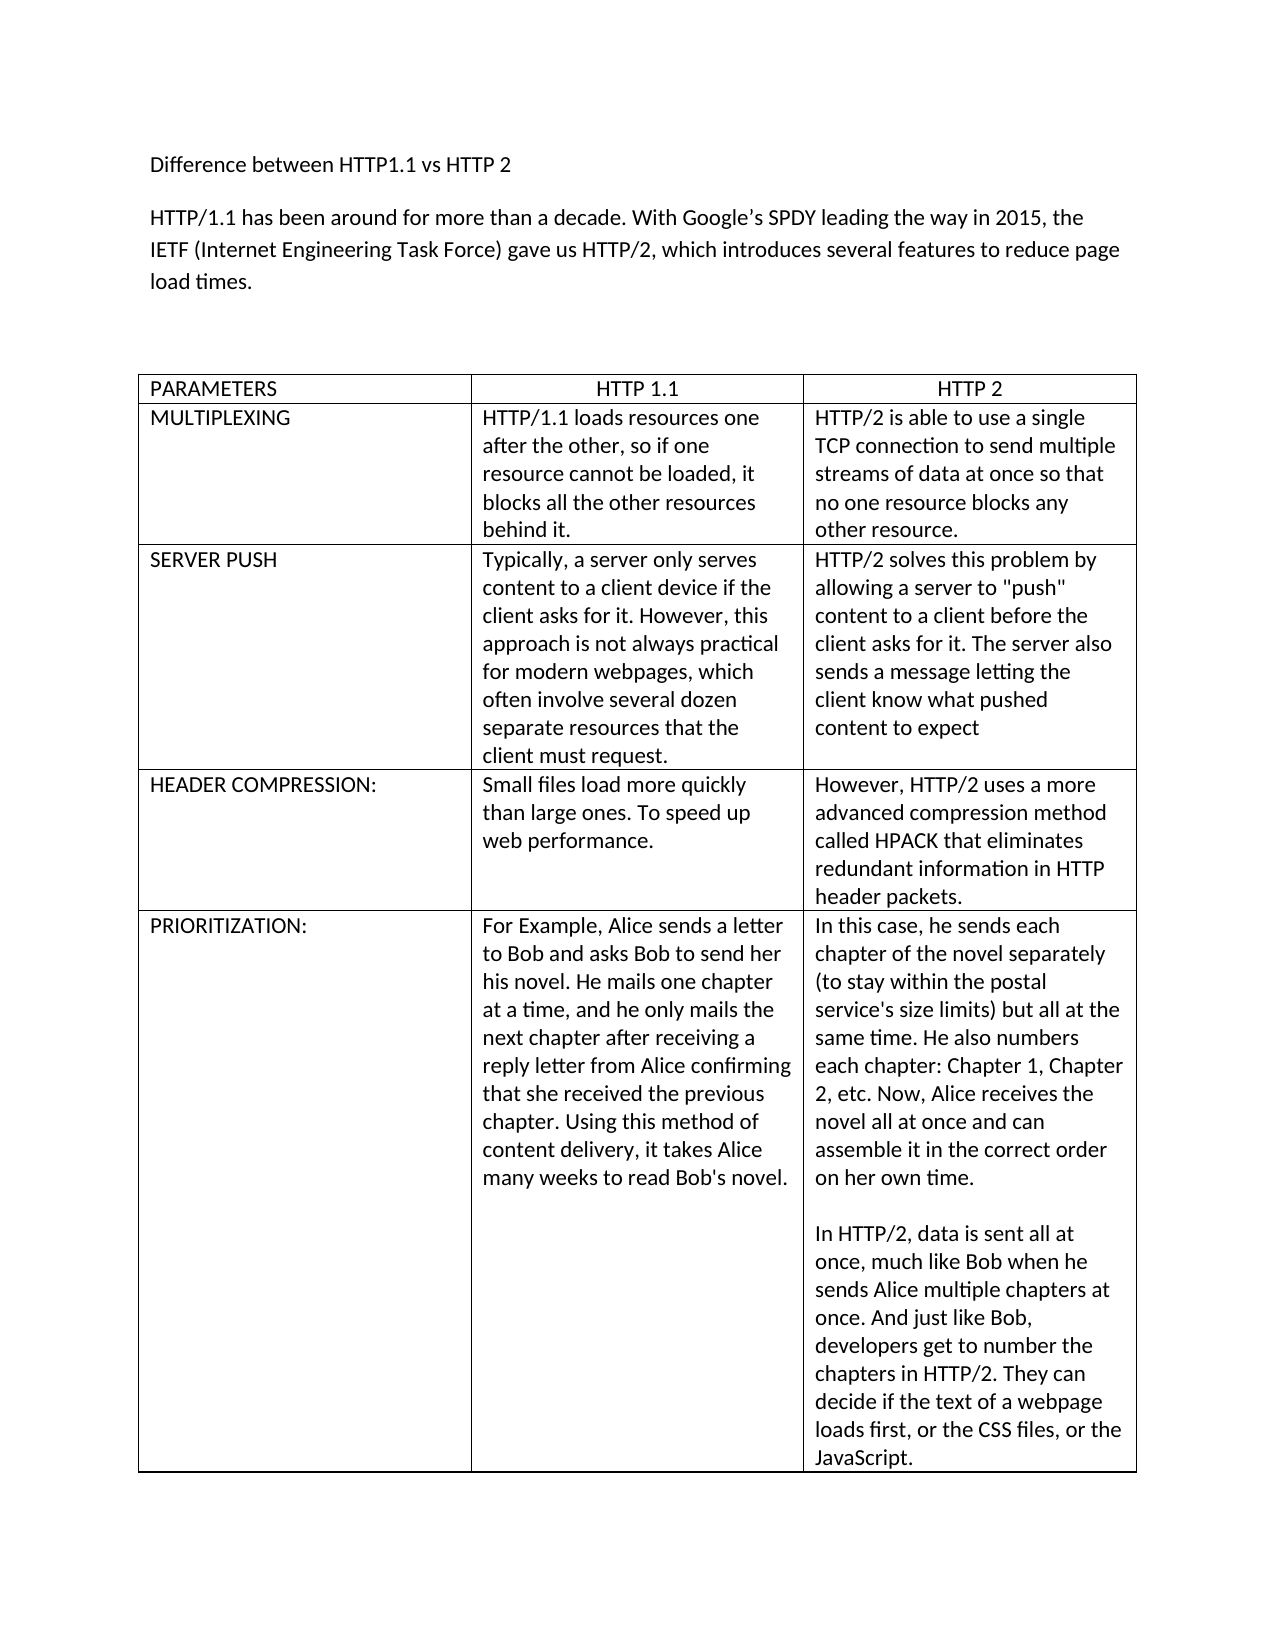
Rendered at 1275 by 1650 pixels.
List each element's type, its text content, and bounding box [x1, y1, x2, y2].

text Difference between HTTP1.1 vs HTTP 2 [150, 150, 1125, 178]
table_cell MULTIPLEXING [139, 404, 471, 544]
table_header HTTP 1.1 [472, 375, 803, 402]
table_cell Small files load more quickly than large ones. To speed up web performance. [472, 770, 803, 910]
table_cell Typically, a server only serves content to a client device if the client asks for it. However, this approach is not always practical for modern webpages, which often involve several dozen separate resources that the client must request. [472, 545, 803, 769]
table_cell HTTP/1.1 loads resources one after the other, so if one resource cannot be loaded, it blocks all the other resources behind it. [472, 404, 803, 544]
table_cell However, HTTP/2 uses a more advanced compression method called HPACK that eliminates redundant information in HTTP header packets. [804, 770, 1136, 910]
table_cell HEADER COMPRESSION: [139, 770, 471, 910]
table_cell HTTP/2 is able to use a single TCP connection to send multiple streams of data at once so that no one resource blocks any other resource. [804, 404, 1136, 544]
text HTTP/1.1 has been around for more than a decade. With Google’s SPDY leading the way in 2015, the IETF (Internet Engineering Task Force) gave us HTTP/2, which introduces several features to reduce page load times. [150, 203, 1125, 295]
table_cell PRIORITIZATION: [139, 911, 471, 1471]
table_cell For Example, Alice sends a letter to Bob and asks Bob to send her his novel. He mails one chapter at a time, and he only mails the next chapter after receiving a reply letter from Alice confirming that she received the previous chapter. Using this method of content delivery, it takes Alice many weeks to read Bob's novel. [472, 911, 803, 1471]
table_header PARAMETERS [139, 375, 471, 402]
table_cell HTTP/2 solves this problem by allowing a server to "push" content to a client before the client asks for it. The server also sends a message letting the client know what pushed content to expect [804, 545, 1136, 769]
table_cell SERVER PUSH [139, 545, 471, 769]
table_cell In this case, he sends each chapter of the novel separately (to stay within the postal service's size limits) but all at the same time. He also numbers each chapter: Chapter 1, Chapter 2, etc. Now, Alice receives the novel all at once and can assemble it in the correct order on her own time. In HTTP/2, data is sent all at once, much like Bob when he sends Alice multiple chapters at once. And just like Bob, developers get to number the chapters in HTTP/2. They can decide if the text of a webpage loads first, or the CSS files, or the JavaScript. [804, 911, 1136, 1471]
table_header HTTP 2 [804, 375, 1136, 402]
